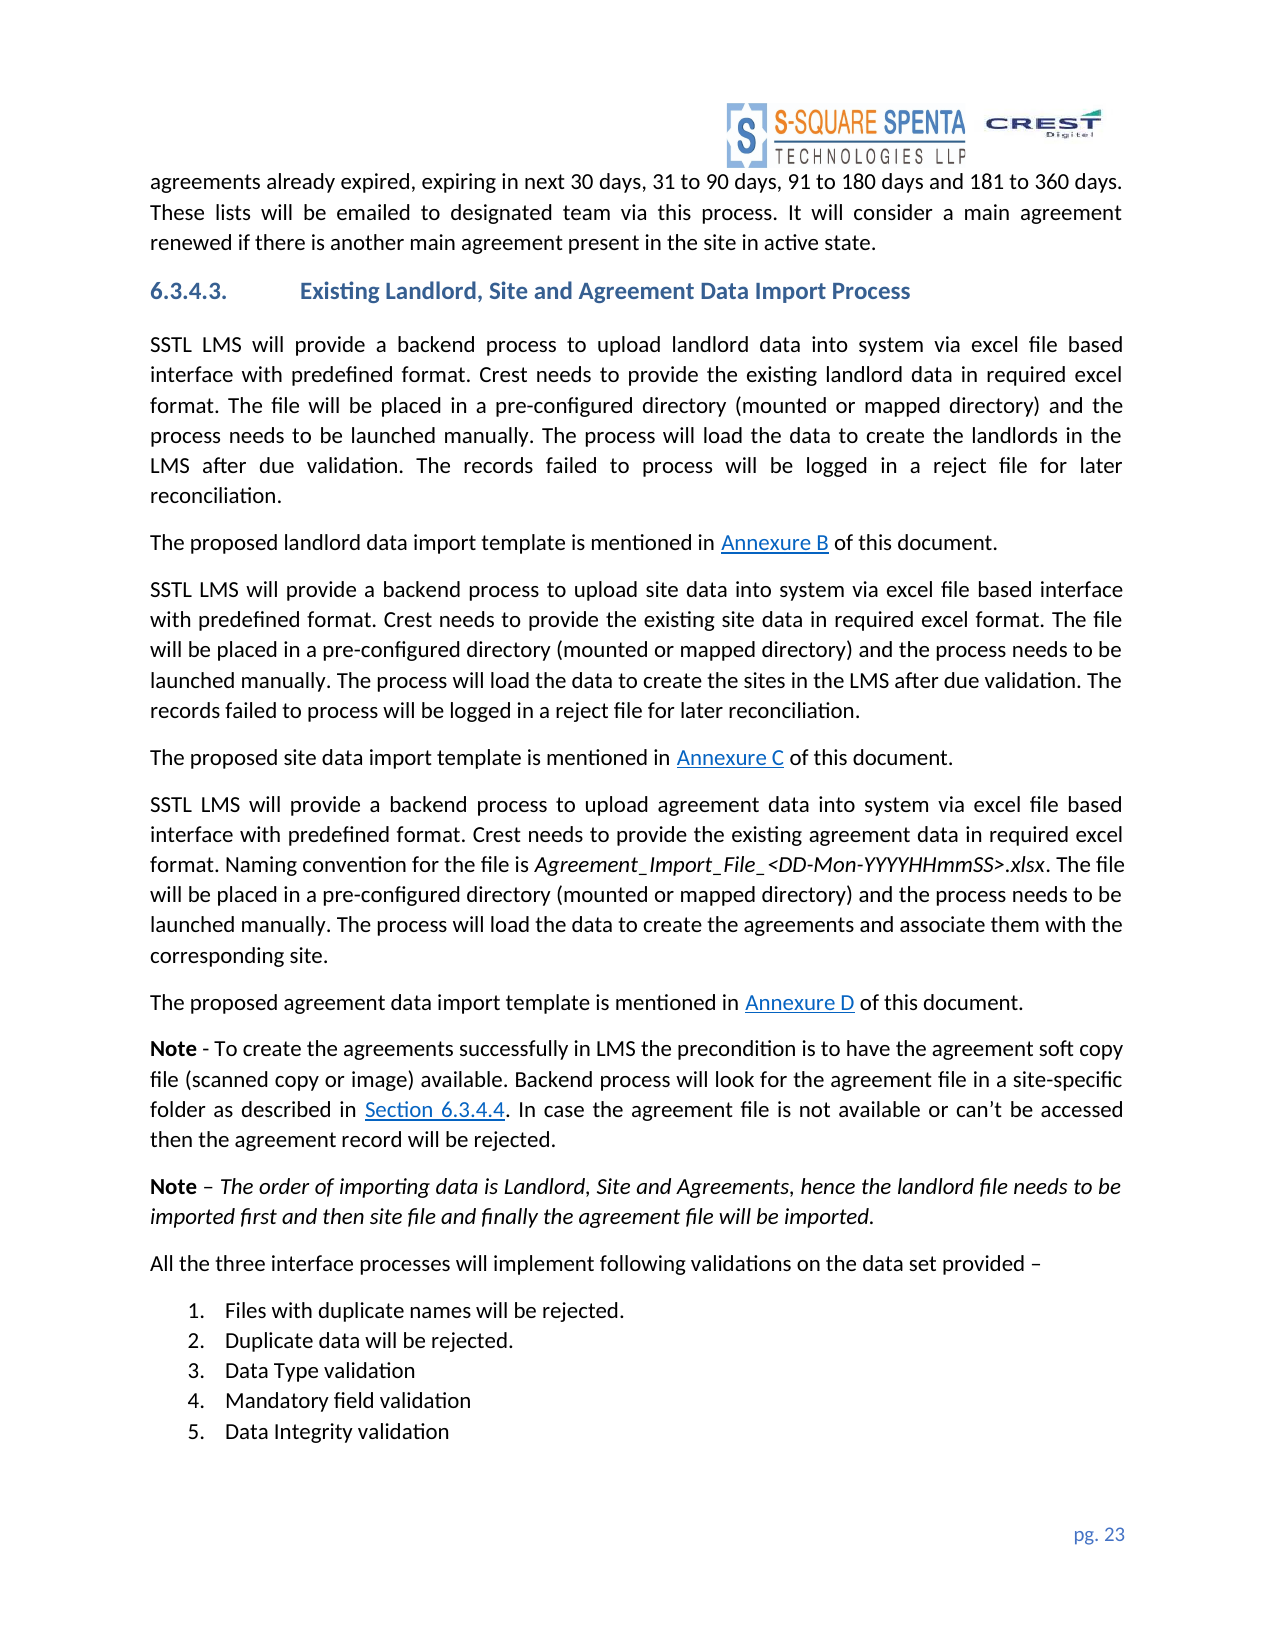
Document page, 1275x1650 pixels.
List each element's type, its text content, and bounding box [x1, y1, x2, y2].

text SSTL LMS will provide a backend process to upload agreement data into system via excel file based interface with predefined format. Crest needs to provide the existing agreement data in required excel format. Naming convention for the file is Agreement_Import_File_<DD-Mon-YYYYHHmmSS>.xlsx. The file will be placed in a pre-configured directory (mounted or mapped directory) and the process needs to be launched manually. The process will load the data to create the agreements and associate them with the corresponding site. [150, 790, 1125, 969]
text SSTL LMS will provide a backend process to upload landlord data into system via excel file based interface with predefined format. Crest needs to provide the existing landlord data in required excel format. The file will be placed in a pre-configured directory (mounted or mapped directory) and the process needs to be launched manually. The process will load the data to create the landlords in the LMS after due validation. The records failed to process will be logged in a reject file for later reconciliation. [150, 330, 1125, 509]
text The proposed landlord data import template is mentioned in Annexure B of this document. [150, 528, 1125, 556]
text The proposed agreement data import template is mentioned in Annexure D of this document. [150, 988, 1125, 1016]
text All the three interface processes will implement following validations on the data set provided – [150, 1249, 1125, 1277]
text Note – The order of importing data is Landlord, Site and Agreements, hence the landlord file needs to be imported first and then site file and finally the agreement file will be imported. [150, 1172, 1125, 1230]
list Data Integrity validation [187, 1417, 1125, 1445]
list Duplicate data will be rejected. [187, 1326, 1125, 1354]
picture [726, 75, 1125, 168]
subtitle Existing Landlord, Site and Agreement Data Import Process [150, 275, 1125, 305]
list Files with duplicate names will be rejected. [187, 1296, 1125, 1324]
text SSTL LMS will provide a backend process to upload site data into system via excel file based interface with predefined format. Crest needs to provide the existing site data in required excel format. The file will be placed in a pre-configured directory (mounted or mapped directory) and the process needs to be launched manually. The process will load the data to create the sites in the LMS after due validation. The records failed to process will be logged in a reject file for later reconciliation. [150, 575, 1125, 724]
list Data Type validation [187, 1356, 1125, 1384]
list Mandatory field validation [187, 1387, 1125, 1414]
text Note - To create the agreements successfully in LMS the precondition is to have the agreement soft copy file (scanned copy or image) available. Backend process will look for the agreement file in a site-specific folder as described in Section 6.3.4.4. In case the agreement file is not available or can’t be accessed then the agreement record will be rejected. [150, 1034, 1125, 1153]
text The proposed site data import template is mentioned in Annexure C of this document. [150, 743, 1125, 771]
